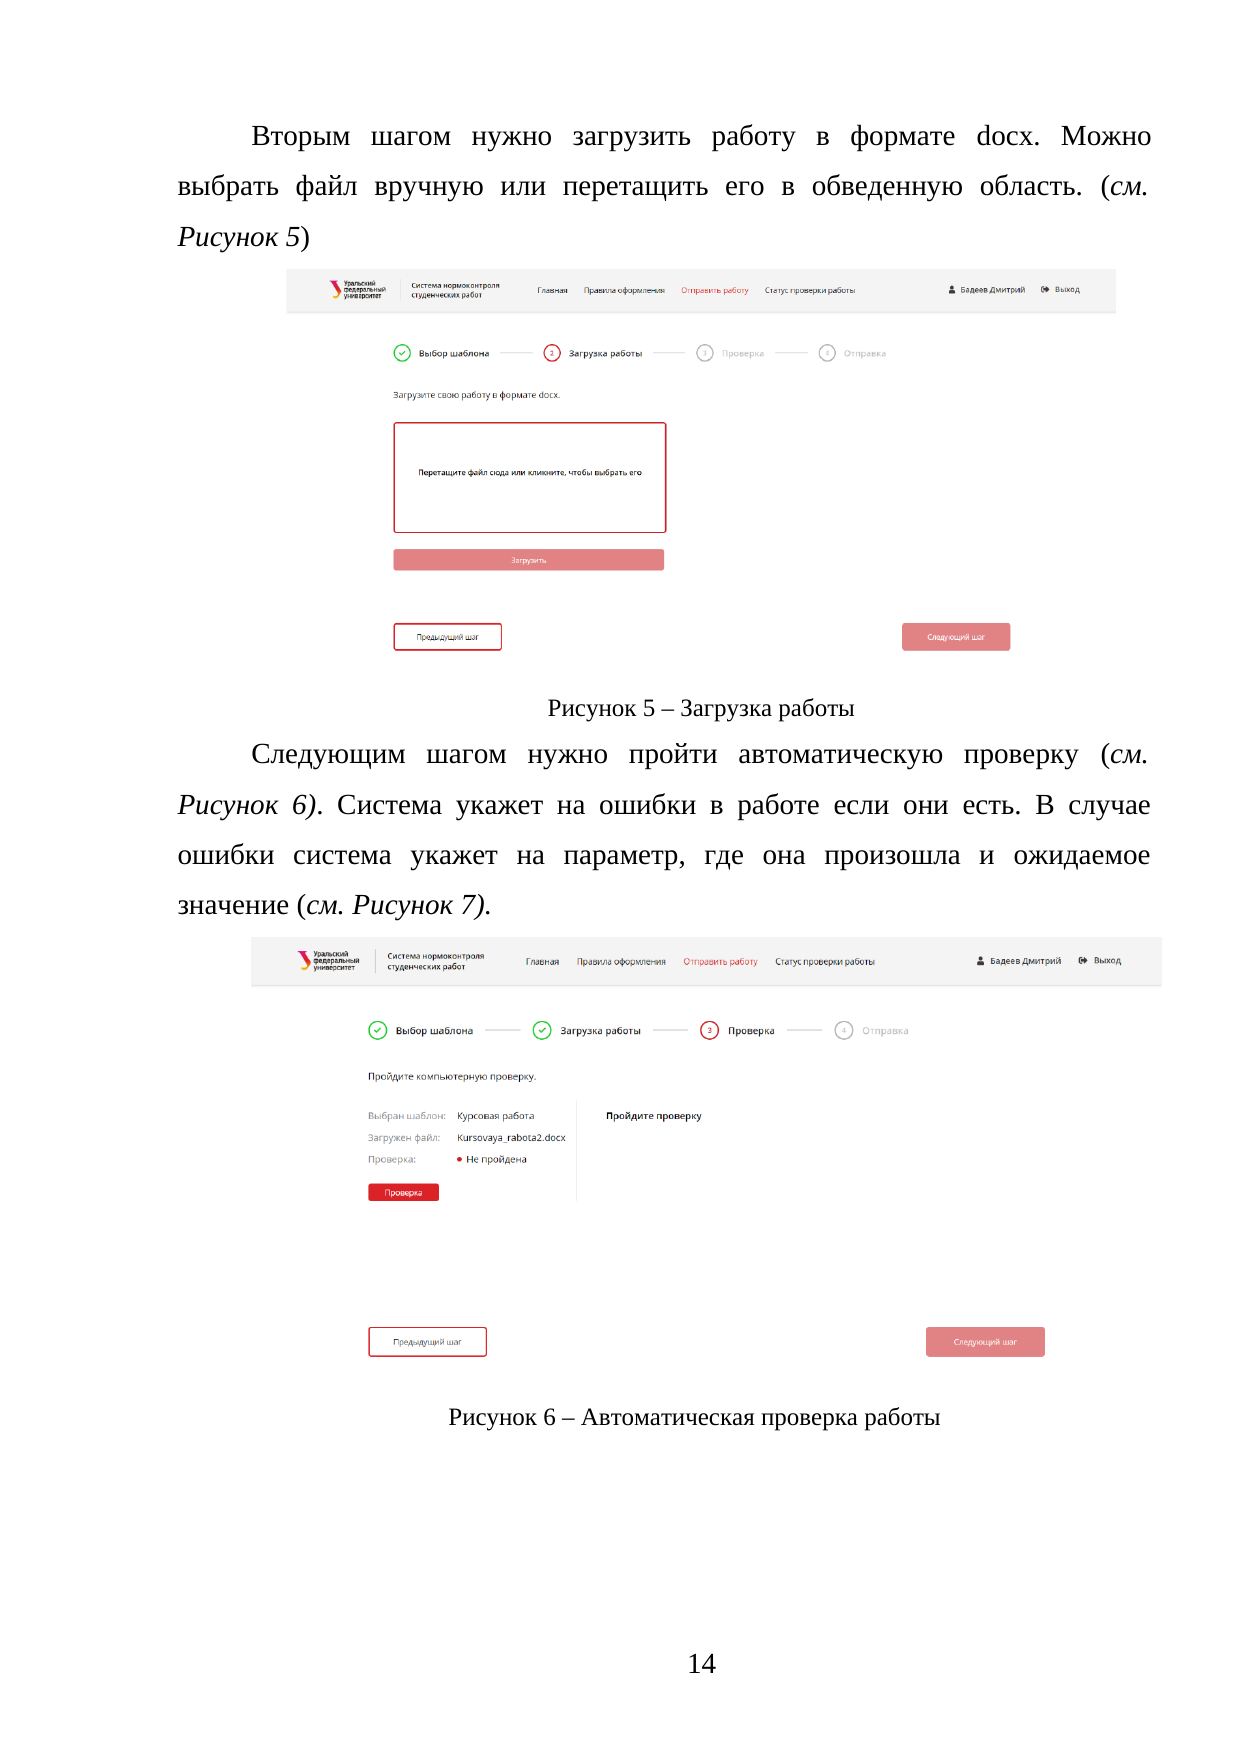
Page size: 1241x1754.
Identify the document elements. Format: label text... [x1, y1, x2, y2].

text Следующим шагом нужно пройти автоматическую проверку (см. Рисунок 6). Система укажет на ошибки в работе если они есть. В случае ошибки система укажет на параметр, где она произошла и ожидаемое значение (см. Рисунок 7). [177, 736, 1152, 921]
picture [286, 269, 1117, 677]
text Рисунок 6 – Автоматическая проверка работы [177, 1402, 1152, 1431]
text Вторым шагом нужно загрузить работу в формате docx. Можно выбрать файл вручную или перетащить его в обведенную область. (см. Рисунок 5) [177, 118, 1152, 252]
picture [251, 937, 1162, 1386]
text Рисунок 5 – Загрузка работы [177, 693, 1152, 722]
